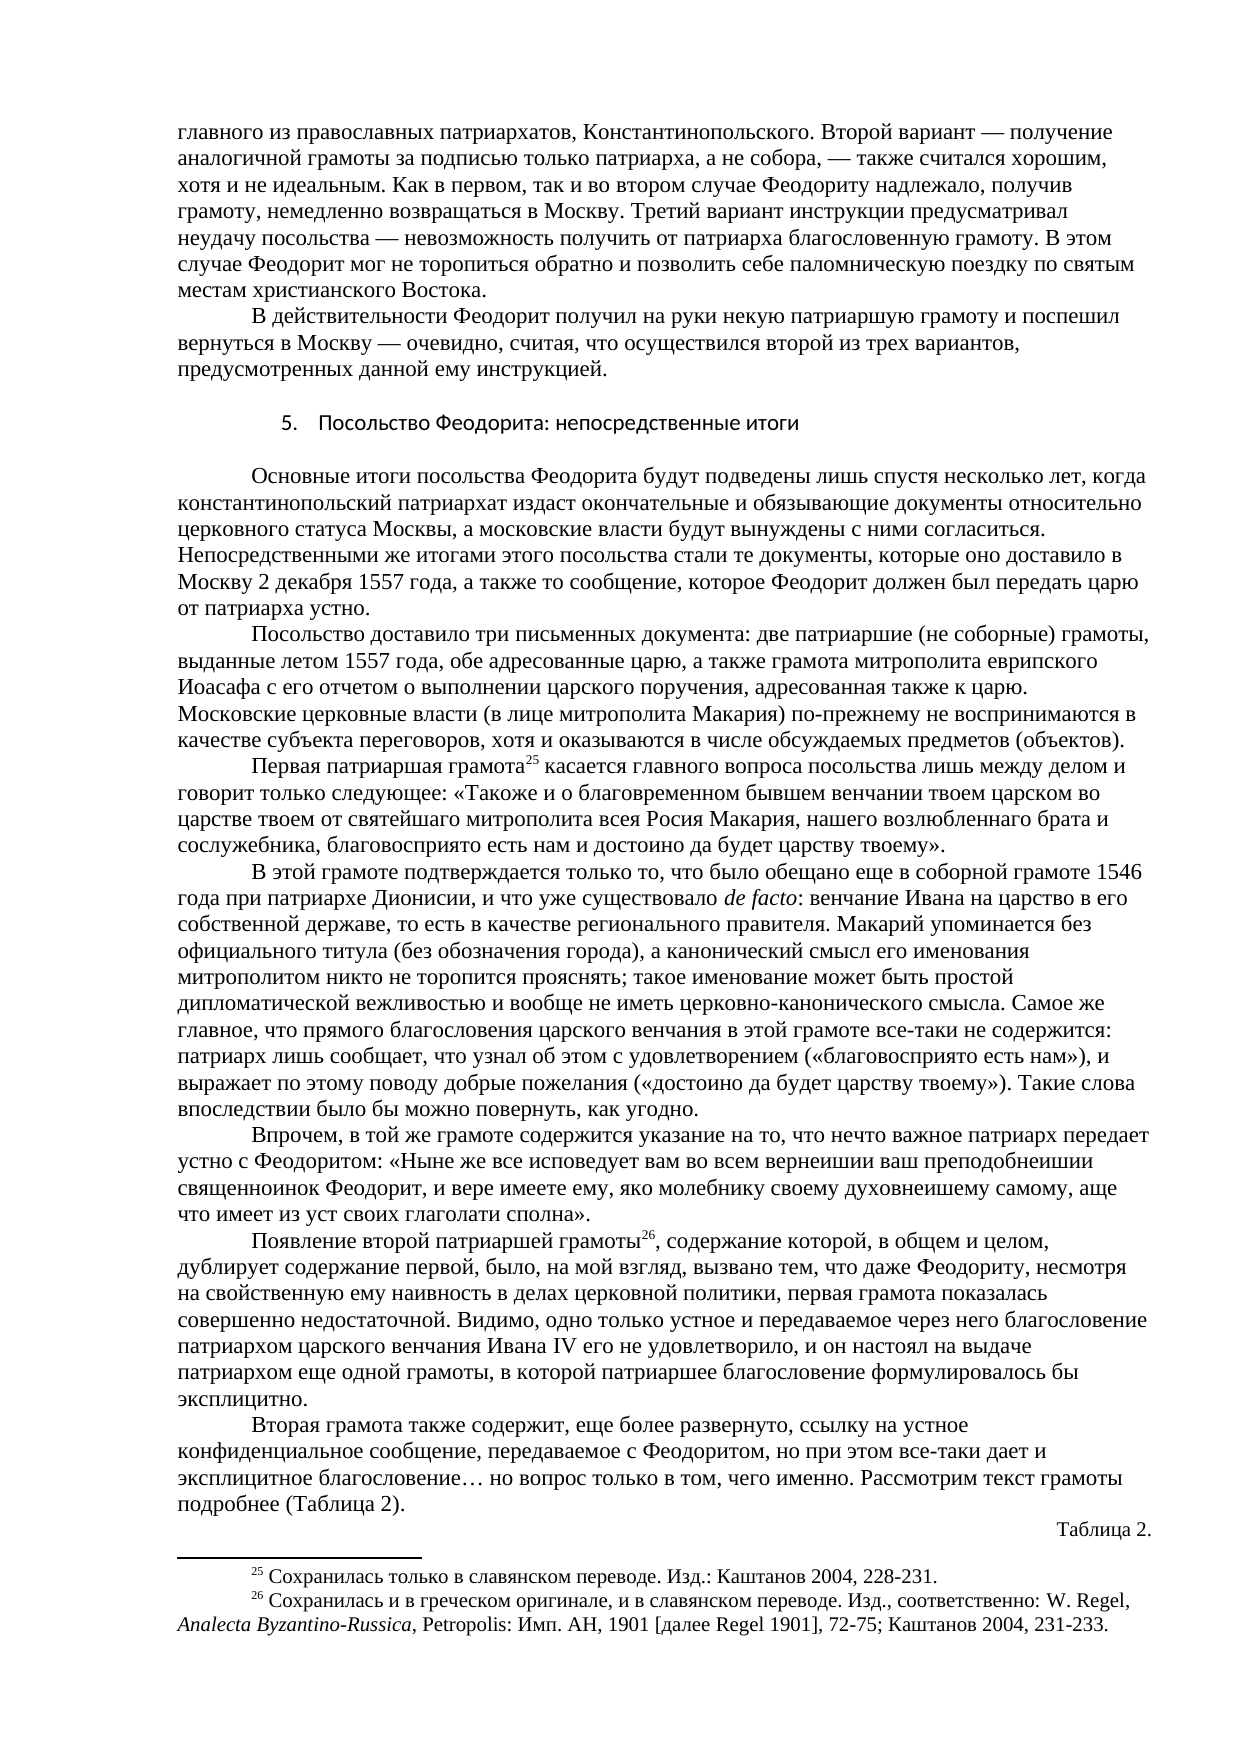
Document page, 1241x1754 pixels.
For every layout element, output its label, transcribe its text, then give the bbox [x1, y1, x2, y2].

text В этой грамоте подтверждается только то, что было обещано еще в соборной грамоте 1546 года при патриархе Дионисии, и что уже существовало de facto: венчание Ивана на царство в его собственной державе, то есть в качестве регионального правителя. Макарий упоминается без официального титула (без обозначения города), а канонический смысл его именования митрополитом никто не торопится прояснять; такое именование может быть простой дипломатической вежливостью и вообще не иметь церковно-канонического смысла. Самое же главное, что прямого благословения царского венчания в этой грамоте все-таки не содержится: патриарх лишь сообщает, что узнал об этом с удовлетворением («благовосприято есть нам»), и выражает по этому поводу добрые пожелания («достоино да будет царству твоему»). Такие слова впоследствии было бы можно повернуть, как угодно. [177, 858, 1152, 1121]
text В действительности Феодорит получил на руки некую патриаршую грамоту и поспешил вернуться в Москву — очевидно, считая, что осуществился второй из трех вариантов, предусмотренных данной ему инструкцией. [177, 303, 1152, 382]
text Первая патриаршая грамота касается главного вопроса посольства лишь между делом и говорит только следующее: «Такоже и о благовременном бывшем венчании твоем царском во царстве твоем от святейшаго митрополита всея Росия Макария, нашего возлюбленнаго брата и сослужебника, благовосприято есть нам и достоино да будет царству твоему». [177, 752, 1152, 858]
text Вторая грамота также содержит, еще более развернуто, ссылку на устное конфиденциальное сообщение, передаваемое с Феодоритом, но при этом все-таки дает и эксплицитное благословение… но вопрос только в том, чего именно. Рассмотрим текст грамоты подробнее (Таблица 2). [177, 1411, 1152, 1517]
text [177, 118, 1152, 303]
text Посольство доставило три письменных документа: две патриаршие (не соборные) грамоты, выданные летом 1557 года, обе адресованные царю, а также грамота митрополита еврипского Иоасафа с его отчетом о выполнении царского поручения, адресованная также к царю. Московские церковные власти (в лице митрополита Макария) по-прежнему не воспринимаются в качестве субъекта переговоров, хотя и оказываются в числе обсуждаемых предметов (объектов). [177, 621, 1152, 752]
text Впрочем, в той же грамоте содержится указание на то, что нечто важное патриарх передает устно с Феодоритом: «Ныне же все исповедует вам во всем вернеишии ваш преподобнеишии священноинок Феодорит, и вере имеете ему, яко молебнику своему духовнеишему самому, аще что имеет из уст своих глаголати сполна». [177, 1121, 1152, 1227]
text Появление второй патриаршей грамоты, содержание которой, в общем и целом, дублирует содержание первой, было, на мой взгляд, вызвано тем, что даже Феодориту, несмотря на свойственную ему наивность в делах церковной политики, первая грамота показалась совершенно недостаточной. Видимо, одно только устное и передаваемое через него благословение патриархом царского венчания Ивана IV его не удовлетворило, и он настоял на выдаче патриархом еще одной грамоты, в которой патриаршее благословение формулировалось бы эксплицитно. [177, 1227, 1152, 1411]
text Основные итоги посольства Феодорита будут подведены лишь спустя несколько лет, когда константинопольский патриархат издаст окончательные и обязывающие документы относительно церковного статуса Москвы, а московские власти будут вынуждены с ними согласиться. Непосредственными же итогами этого посольства стали те документы, которые оно доставило в Москву 2 декабря 1557 года, а также то сообщение, которое Феодорит должен был передать царю от патриарха устно. [177, 462, 1152, 621]
list Посольство Феодорита: непосредственные итоги [281, 408, 1152, 436]
text Таблица 2. [177, 1517, 1152, 1541]
